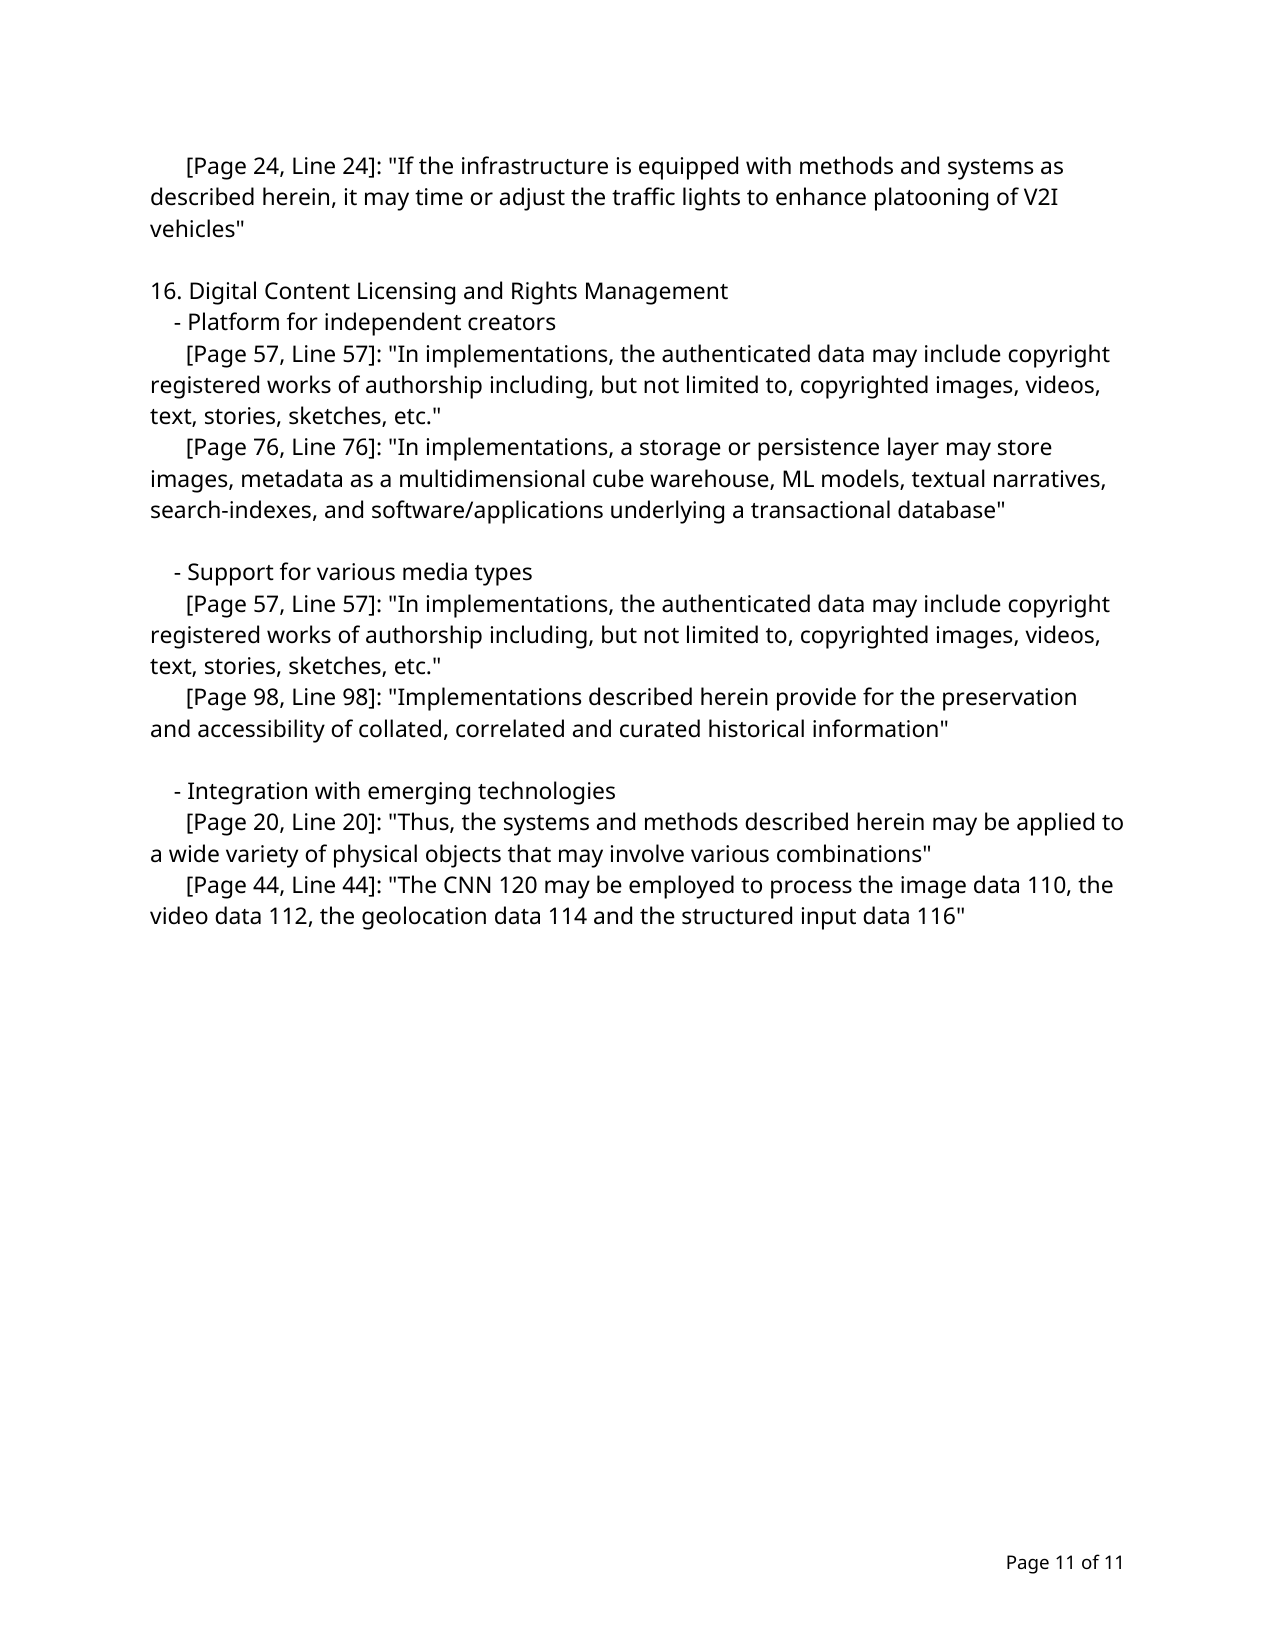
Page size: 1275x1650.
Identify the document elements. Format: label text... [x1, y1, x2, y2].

text - Integration with emerging technologies [150, 775, 1125, 806]
text [Page 20, Line 20]: "Thus, the systems and methods described herein may be applied to a wide variety of physical objects that may involve various combinations" [150, 806, 1125, 869]
text 16. Digital Content Licensing and Rights Management [150, 275, 1125, 306]
text [Page 76, Line 76]: "In implementations, a storage or persistence layer may store images, metadata as a multidimensional cube warehouse, ML models, textual narratives, search-indexes, and software/applications underlying a transactional database" [150, 431, 1125, 525]
text [Page 57, Line 57]: "In implementations, the authenticated data may include copyright registered works of authorship including, but not limited to, copyrighted images, videos, text, stories, sketches, etc." [150, 337, 1125, 431]
text [Page 24, Line 24]: "If the infrastructure is equipped with methods and systems as described herein, it may time or adjust the traffic lights to enhance platooning of V2I vehicles" [150, 150, 1125, 244]
text - Platform for independent creators [150, 306, 1125, 337]
text - Support for various media types [150, 556, 1125, 587]
text [Page 57, Line 57]: "In implementations, the authenticated data may include copyright registered works of authorship including, but not limited to, copyrighted images, videos, text, stories, sketches, etc." [150, 587, 1125, 681]
text [Page 98, Line 98]: "Implementations described herein provide for the preservation and accessibility of collated, correlated and curated historical information" [150, 681, 1125, 744]
text [Page 44, Line 44]: "The CNN 120 may be employed to process the image data 110, the video data 112, the geolocation data 114 and the structured input data 116" [150, 869, 1125, 931]
